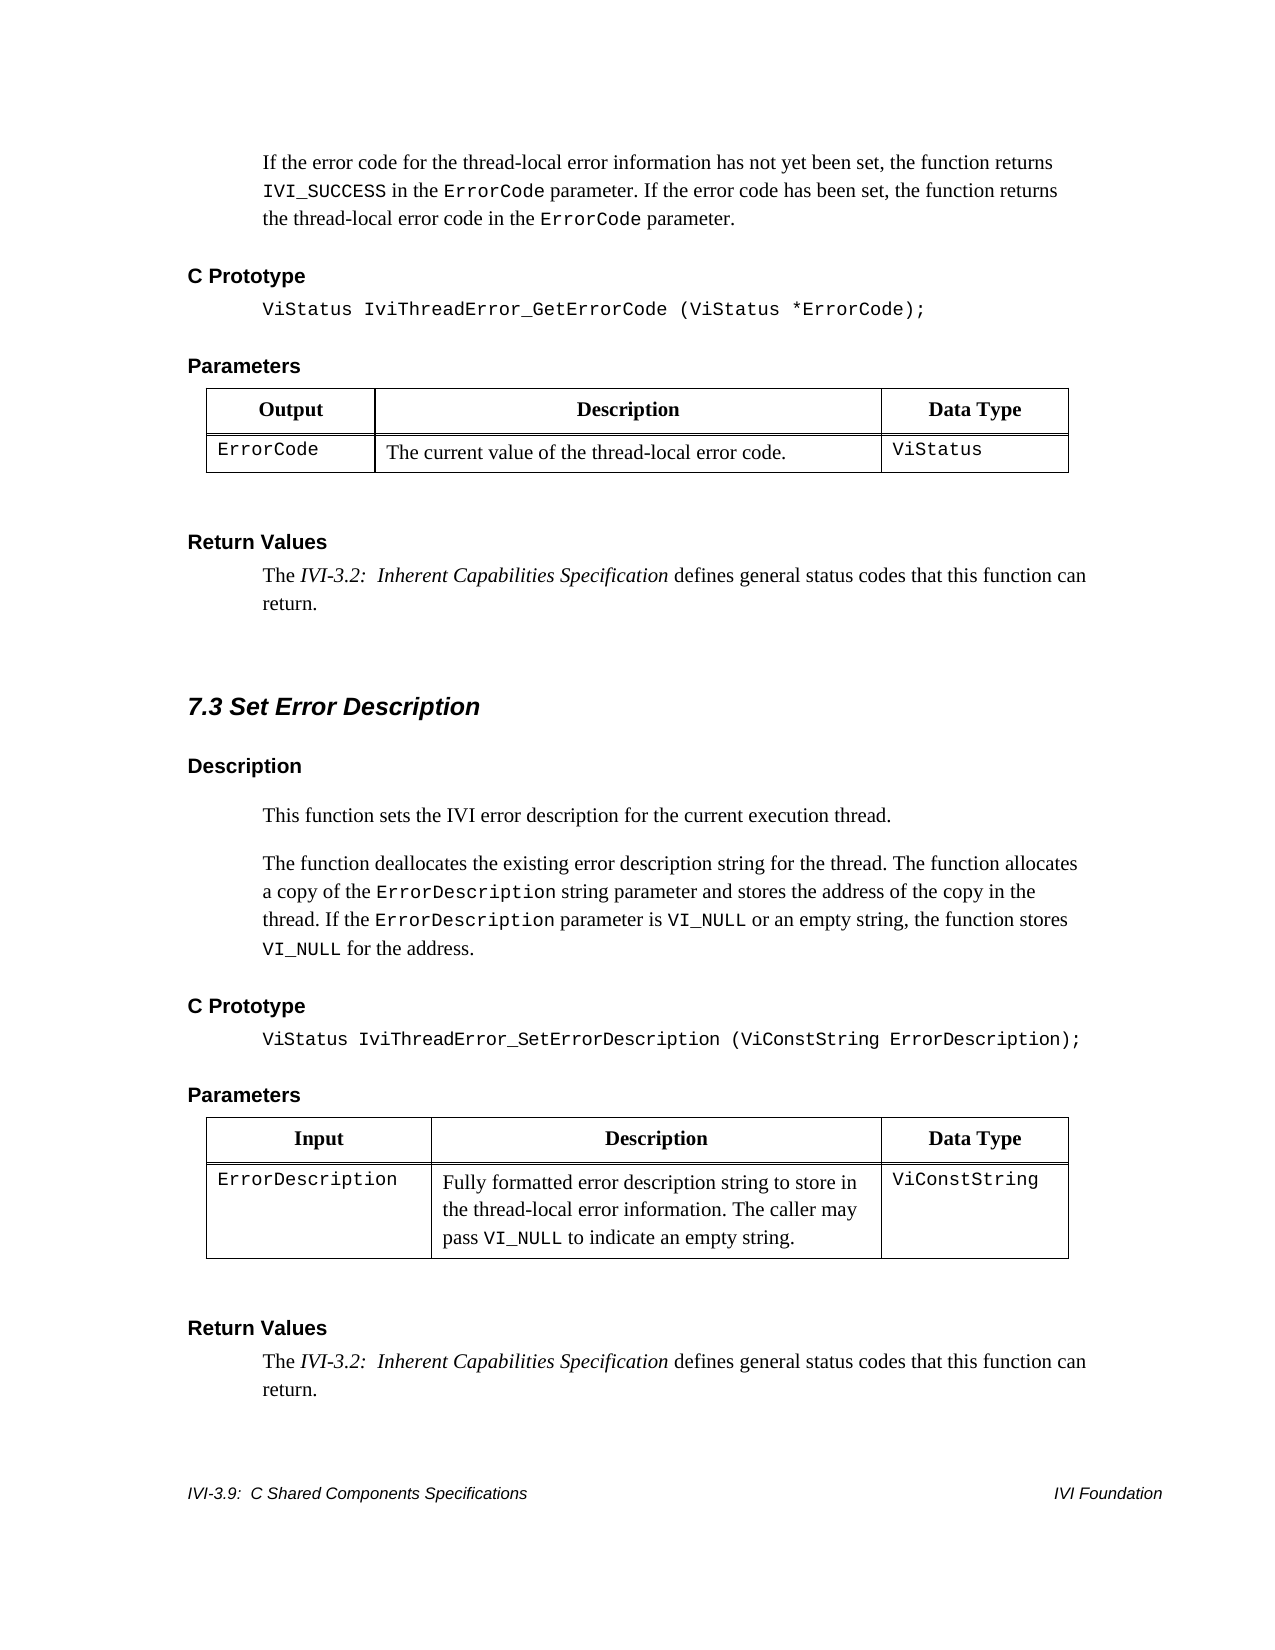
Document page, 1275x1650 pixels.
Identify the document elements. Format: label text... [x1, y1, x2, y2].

text ViStatus IviThreadError_GetErrorCode (ViStatus *ErrorCode); [262, 300, 1087, 321]
table_cell ViConstString [882, 1165, 1068, 1258]
table_header Output [207, 389, 374, 433]
text C Prototype [187, 264, 1087, 288]
text Return Values [187, 1315, 1087, 1339]
text The IVI-3.2: Inherent Capabilities Specification defines general status codes that this function can return. [262, 1349, 1087, 1401]
text Description [187, 754, 1087, 778]
table_header Data Type [882, 389, 1068, 433]
table_cell The current value of the thread-local error code. [376, 436, 881, 472]
text The IVI-3.2: Inherent Capabilities Specification defines general status codes that this function can return. [262, 563, 1087, 615]
text This function sets the IVI error description for the current execution thread. [262, 802, 1087, 827]
subtitle Set Error Description [187, 692, 1087, 721]
table_cell Fully formatted error description string to store in the thread-local error information. The caller may pass VI_NULL to indicate an empty string. [432, 1165, 881, 1258]
text Return Values [187, 529, 1087, 553]
table_header Data Type [882, 1118, 1068, 1162]
text Parameters [187, 1083, 1087, 1107]
table_header Description [432, 1118, 881, 1162]
table_header Description [376, 389, 881, 433]
table_cell ErrorDescription [207, 1165, 431, 1258]
table_cell ErrorCode [207, 436, 374, 472]
table_cell ViStatus [882, 436, 1068, 472]
table_header Input [207, 1118, 431, 1162]
text Parameters [187, 354, 1087, 378]
text C Prototype [187, 994, 1087, 1018]
text The function deallocates the existing error description string for the thread. The function allocates a copy of the ErrorDescription string parameter and stores the address of the copy in the thread. If the ErrorDescription parameter is VI_NULL or an empty string, the function stores VI_NULL for the address. [262, 851, 1087, 961]
text ViStatus IviThreadError_SetErrorDescription (ViConstString ErrorDescription); [262, 1030, 1087, 1051]
text If the error code for the thread-local error information has not yet been set, the function returns IVI_SUCCESS in the ErrorCode parameter. If the error code has been set, the function returns the thread-local error code in the ErrorCode parameter. [262, 150, 1087, 231]
